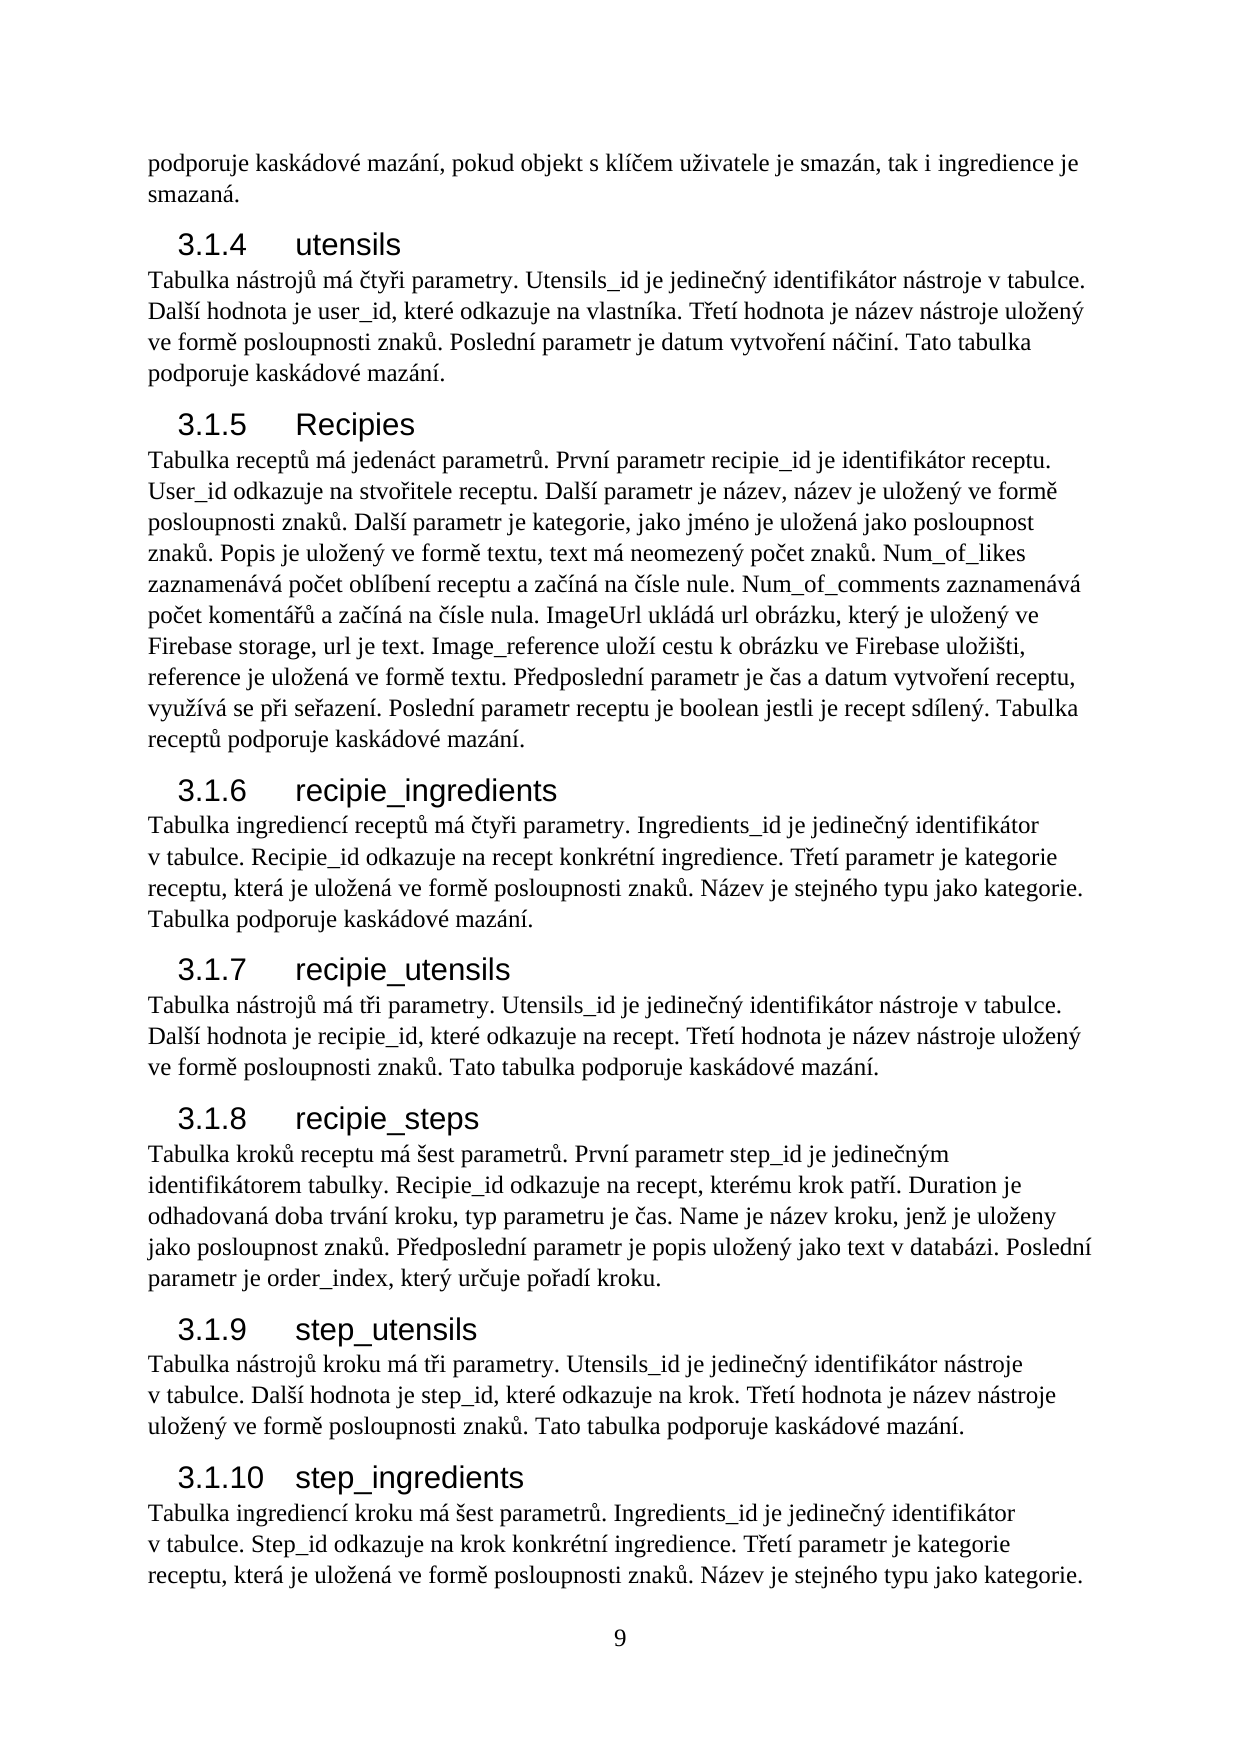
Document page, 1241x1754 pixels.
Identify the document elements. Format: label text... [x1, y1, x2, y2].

text Tabulka ingrediencí receptů má čtyři parametry. Ingredients_id je jedinečný identifikátor v tabulce. Recipie_id odkazuje na recept konkrétní ingredience. Třetí parametr je kategorie receptu, která je uložená ve formě posloupnosti znaků. Název je stejného typu jako kategorie. Tabulka podporuje kaskádové mazání. [148, 811, 1093, 932]
text Tabulka nástrojů kroku má tři parametry. Utensils_id je jedinečný identifikátor nástroje v tabulce. Další hodnota je step_id, které odkazuje na krok. Třetí hodnota je název nástroje uložený ve formě posloupnosti znaků. Tato tabulka podporuje kaskádové mazání. [148, 1349, 1093, 1440]
text recipie_ingredients [177, 772, 1093, 808]
text step_ingredients [177, 1459, 1093, 1495]
text step_utensils [177, 1311, 1093, 1346]
text utensils [177, 226, 1093, 262]
text recipie_steps [177, 1100, 1093, 1136]
text Tabulka kroků receptu má šest parametrů. První parametr step_id je jedinečným identifikátorem tabulky. Recipie_id odkazuje na recept, kterému krok patří. Duration je odhadovaná doba trvání kroku, typ parametru je čas. Name je název kroku, jenž je uloženy jako posloupnost znaků. Předposlední parametr je popis uložený jako text v databázi. Poslední parametr je order_index, který určuje pořadí kroku. [148, 1139, 1093, 1292]
text recipie_utensils [177, 951, 1093, 987]
text Tabulka nástrojů má tři parametry. Utensils_id je jedinečný identifikátor nástroje v tabulce. Další hodnota je recipie_id, které odkazuje na recept. Třetí hodnota je název nástroje uložený ve formě posloupnosti znaků. Tato tabulka podporuje kaskádové mazání. [148, 990, 1093, 1081]
text Tabulka nástrojů má čtyři parametry. Utensils_id je jedinečný identifikátor nástroje v tabulce. Další hodnota je user_id, které odkazuje na vlastníka. Třetí hodnota je název nástroje uložený ve formě posloupnosti znaků. Poslední parametr je datum vytvoření náčiní. Tato tabulka podporuje kaskádové mazání. [148, 265, 1093, 387]
text Recipies [177, 406, 1093, 442]
text Tabulka receptů má jedenáct parametrů. První parametr recipie_id je identifikátor receptu. User_id odkazuje na stvořitele receptu. Další parametr je název, název je uložený ve formě posloupnosti znaků. Další parametr je kategorie, jako jméno je uložená jako posloupnost znaků. Popis je uložený ve formě textu, text má neomezený počet znaků. Num_of_likes zaznamenává počet oblíbení receptu a začíná na čísle nule. Num_of_comments zaznamenává počet komentářů a začíná na čísle nula. ImageUrl ukládá url obrázku, který je uložený ve Firebase storage, url je text. Image_reference uloží cestu k obrázku ve Firebase uložišti, reference je uložená ve formě textu. Předposlední parametr je čas a datum vytvoření receptu, využívá se při seřazení. Poslední parametr receptu je boolean jestli je recept sdílený. Tabulka receptů podporuje kaskádové mazání. [148, 445, 1093, 753]
